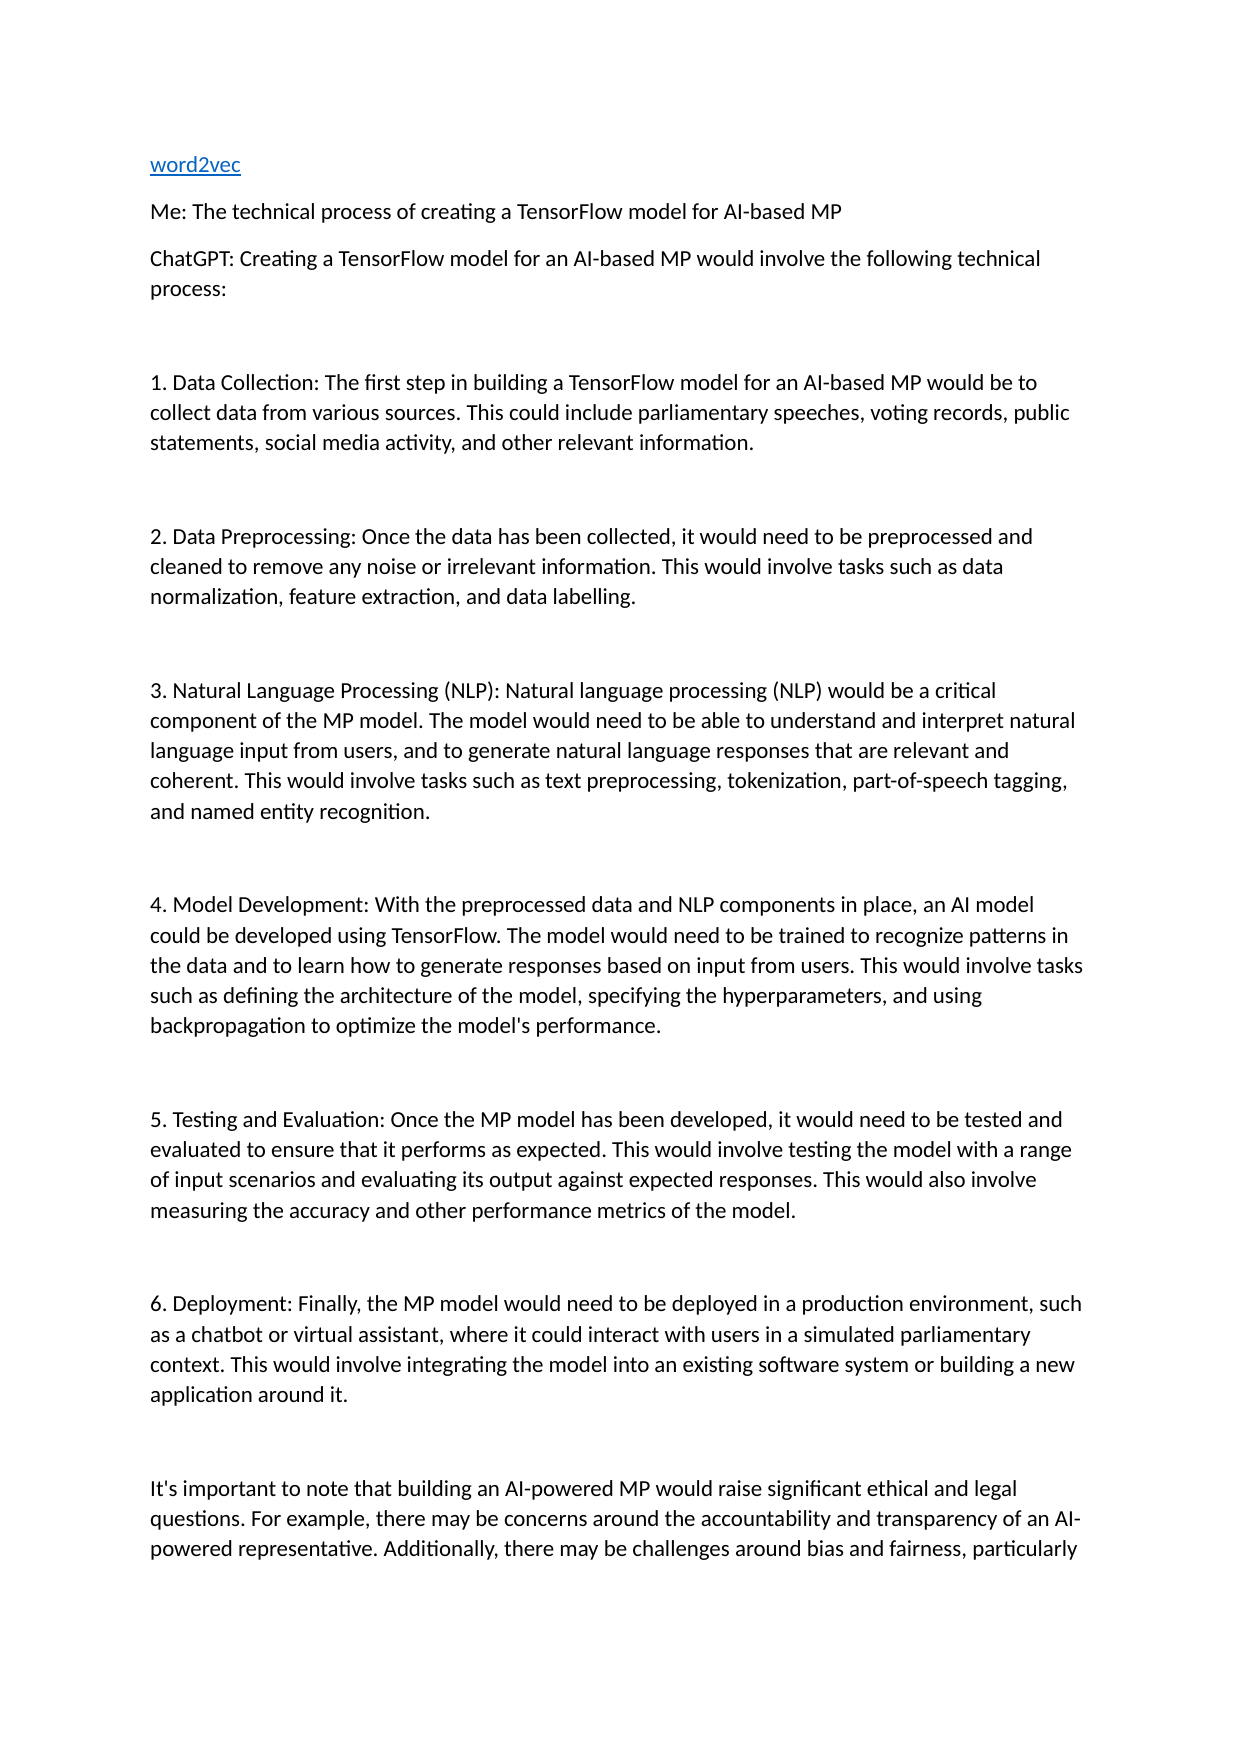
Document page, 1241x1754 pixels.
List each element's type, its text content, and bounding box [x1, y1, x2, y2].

text word2vec [150, 150, 1090, 178]
text 3. Natural Language Processing (NLP): Natural language processing (NLP) would be a critical component of the MP model. The model would need to be able to understand and interpret natural language input from users, and to generate natural language responses that are relevant and coherent. This would involve tasks such as text preprocessing, tokenization, part-of-speech tagging, and named entity recognition. [150, 676, 1090, 825]
text 1. Data Collection: The first step in building a TensorFlow model for an AI-based MP would be to collect data from various sources. This could include parliamentary speeches, voting records, public statements, social media activity, and other relevant information. [150, 368, 1090, 456]
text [150, 1474, 1090, 1562]
text ChatGPT: Creating a TensorFlow model for an AI-based MP would involve the following technical process: [150, 244, 1090, 302]
text 2. Data Preprocessing: Once the data has been collected, it would need to be preprocessed and cleaned to remove any noise or irrelevant information. This would involve tasks such as data normalization, feature extraction, and data labelling. [150, 522, 1090, 610]
text Me: The technical process of creating a TensorFlow model for AI-based MP [150, 197, 1090, 225]
text 4. Model Development: With the preprocessed data and NLP components in place, an AI model could be developed using TensorFlow. The model would need to be trained to recognize patterns in the data and to learn how to generate responses based on input from users. This would involve tasks such as defining the architecture of the model, specifying the hyperparameters, and using backpropagation to optimize the model's performance. [150, 891, 1090, 1039]
text 6. Deployment: Finally, the MP model would need to be deployed in a production environment, such as a chatbot or virtual assistant, where it could interact with users in a simulated parliamentary context. This would involve integrating the model into an existing software system or building a new application around it. [150, 1289, 1090, 1408]
text 5. Testing and Evaluation: Once the MP model has been developed, it would need to be tested and evaluated to ensure that it performs as expected. This would involve testing the model with a range of input scenarios and evaluating its output against expected responses. This would also involve measuring the accuracy and other performance metrics of the model. [150, 1105, 1090, 1224]
